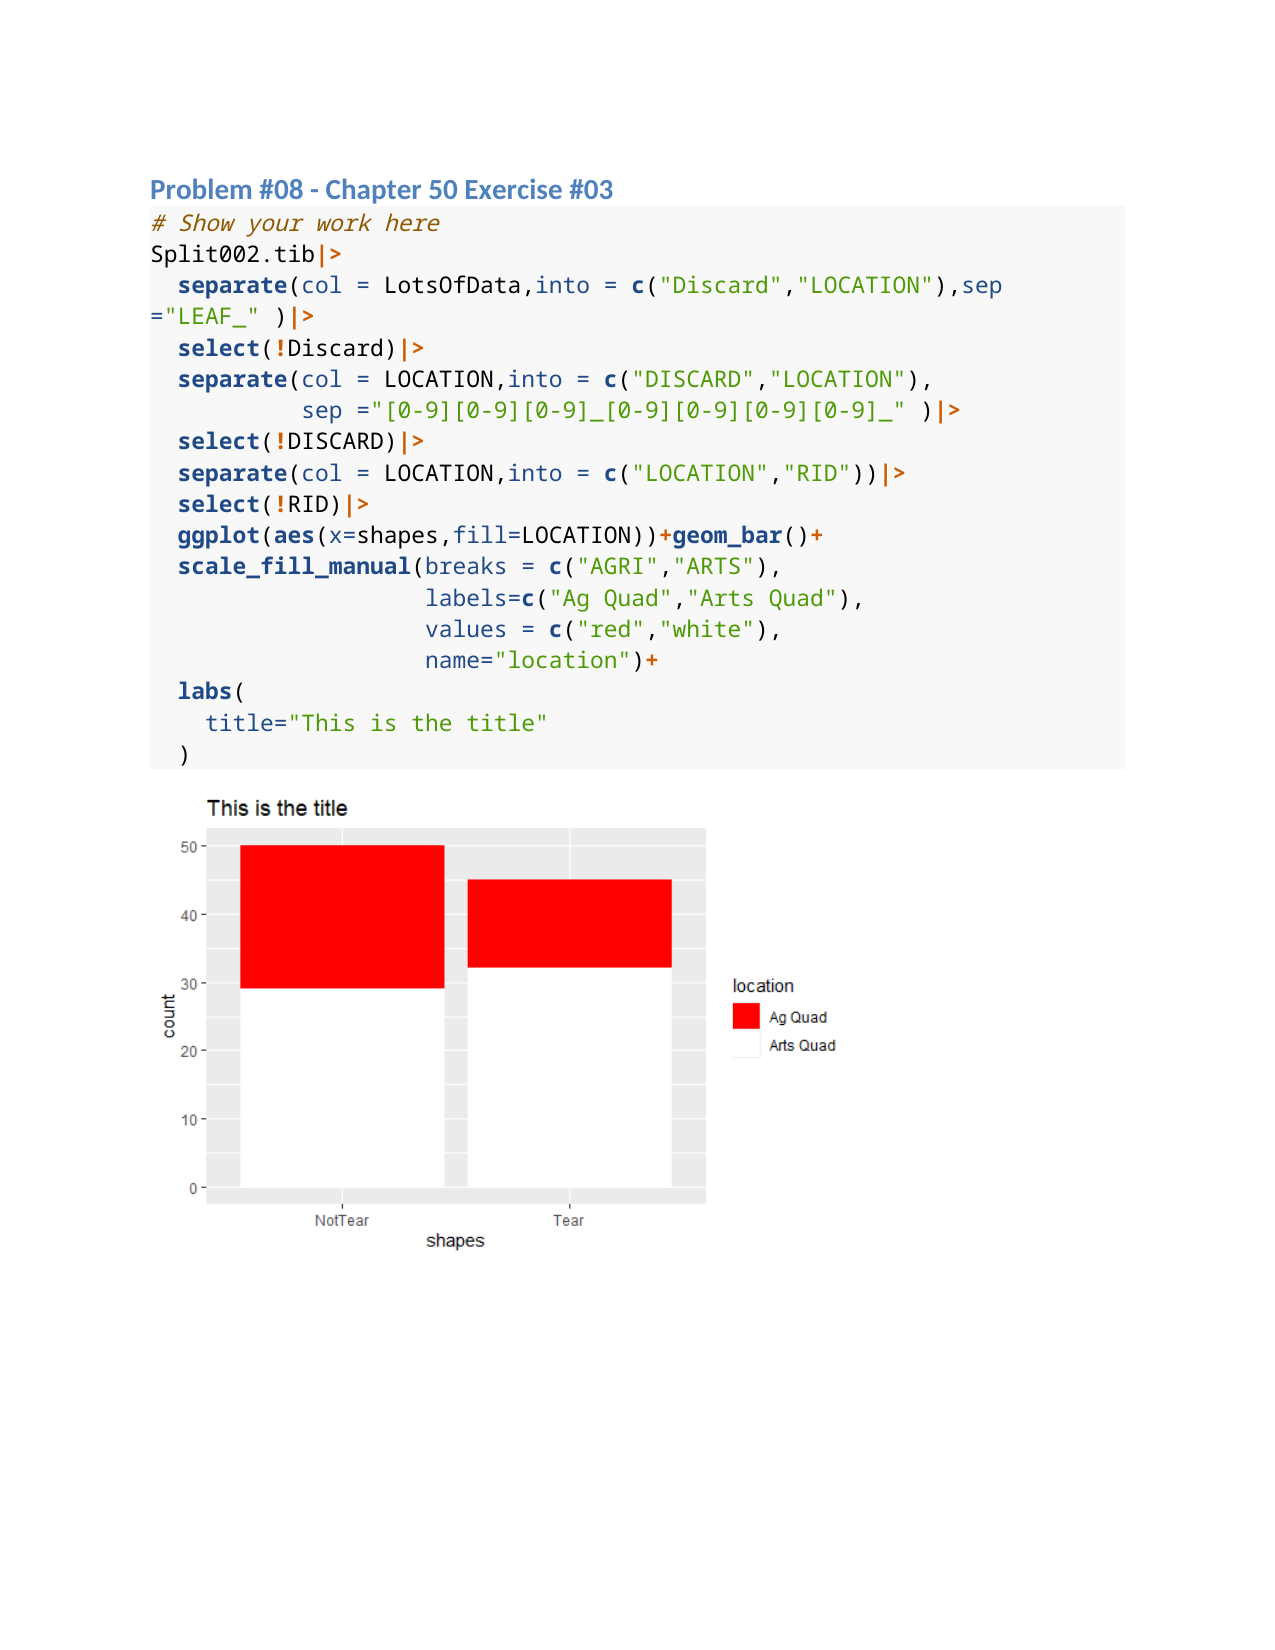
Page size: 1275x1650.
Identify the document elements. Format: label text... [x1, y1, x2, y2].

picture [150, 789, 854, 1259]
subtitle Problem #08 - Chapter 50 Exercise #03 [150, 171, 1125, 206]
text # Show your work here Split002.tib|> separate(col = LotsOfData,into = c("Discard","LOCATION"),sep ="LEAF_" )|> select(!Discard)|> separate(col = LOCATION,into = c("DISCARD","LOCATION"), sep ="[0-9][0-9][0-9]_[0-9][0-9][0-9][0-9]_" )|> select(!DISCARD)|> separate(col = LOCATION,into = c("LOCATION","RID"))|> select(!RID)|> ggplot(aes(x=shapes,fill=LOCATION))+geom_bar()+ scale_fill_manual(breaks = c("AGRI","ARTS"), labels=c("Ag Quad","Arts Quad"), values = c("red","white"), name="location")+ labs( title="This is the title" ) [191, 206, 1125, 769]
